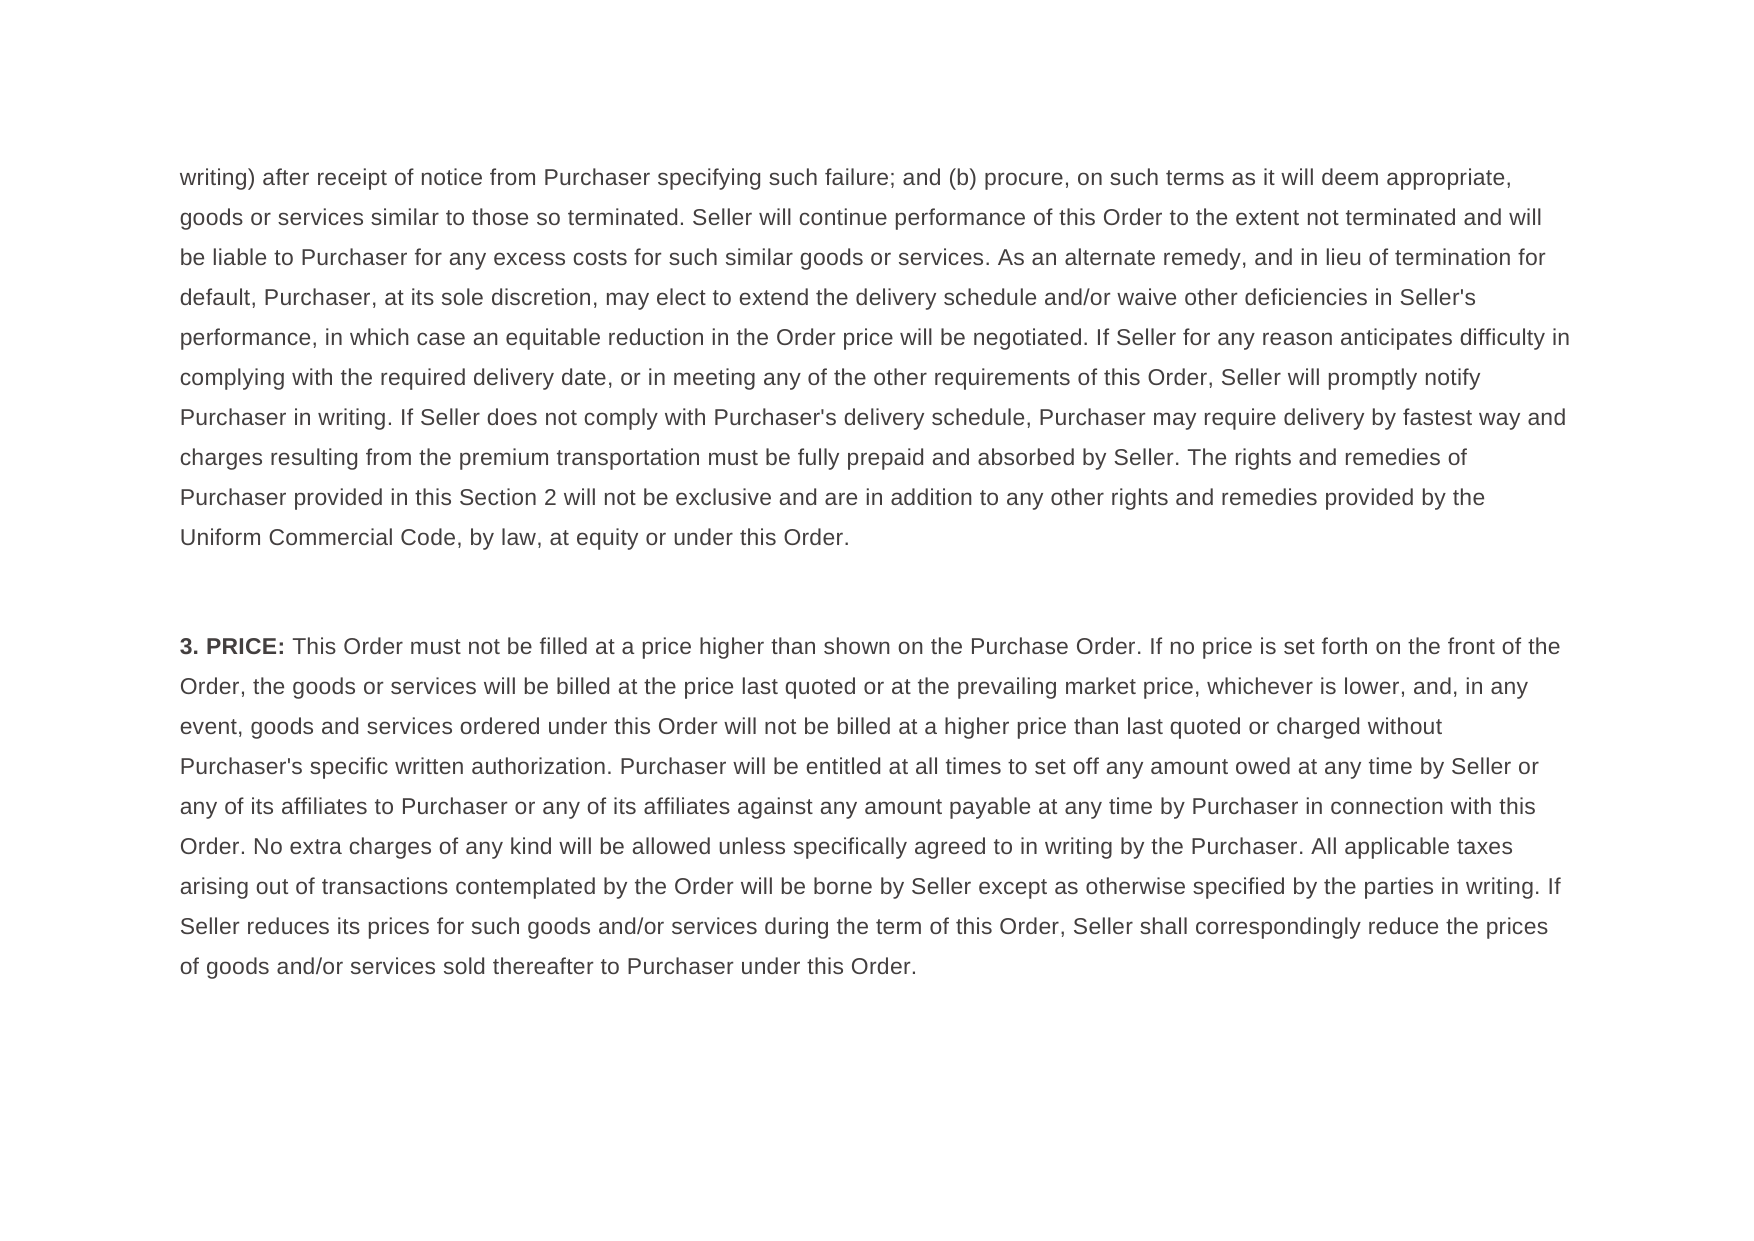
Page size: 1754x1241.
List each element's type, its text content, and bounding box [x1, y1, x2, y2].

text 3. PRICE: This Order must not be filled at a price higher than shown on the Purchase Order. If no price is set forth on the front of the Order, the goods or services will be billed at the price last quoted or at the prevailing market price, whichever is lower, and, in any event, goods and services ordered under this Order will not be billed at a higher price than last quoted or charged without Purchaser's specific written authorization. Purchaser will be entitled at all times to set off any amount owed at any time by Seller or any of its affiliates to Purchaser or any of its affiliates against any amount payable at any time by Purchaser in connection with this Order. No extra charges of any kind will be allowed unless specifically agreed to in writing by the Purchaser. All applicable taxes arising out of transactions contemplated by the Order will be borne by Seller except as otherwise specified by the parties in writing. If Seller reduces its prices for such goods and/or services during the term of this Order, Seller shall correspondingly reduce the prices of goods and/or services sold thereafter to Purchaser under this Order. [179, 619, 1574, 979]
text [179, 150, 1574, 550]
